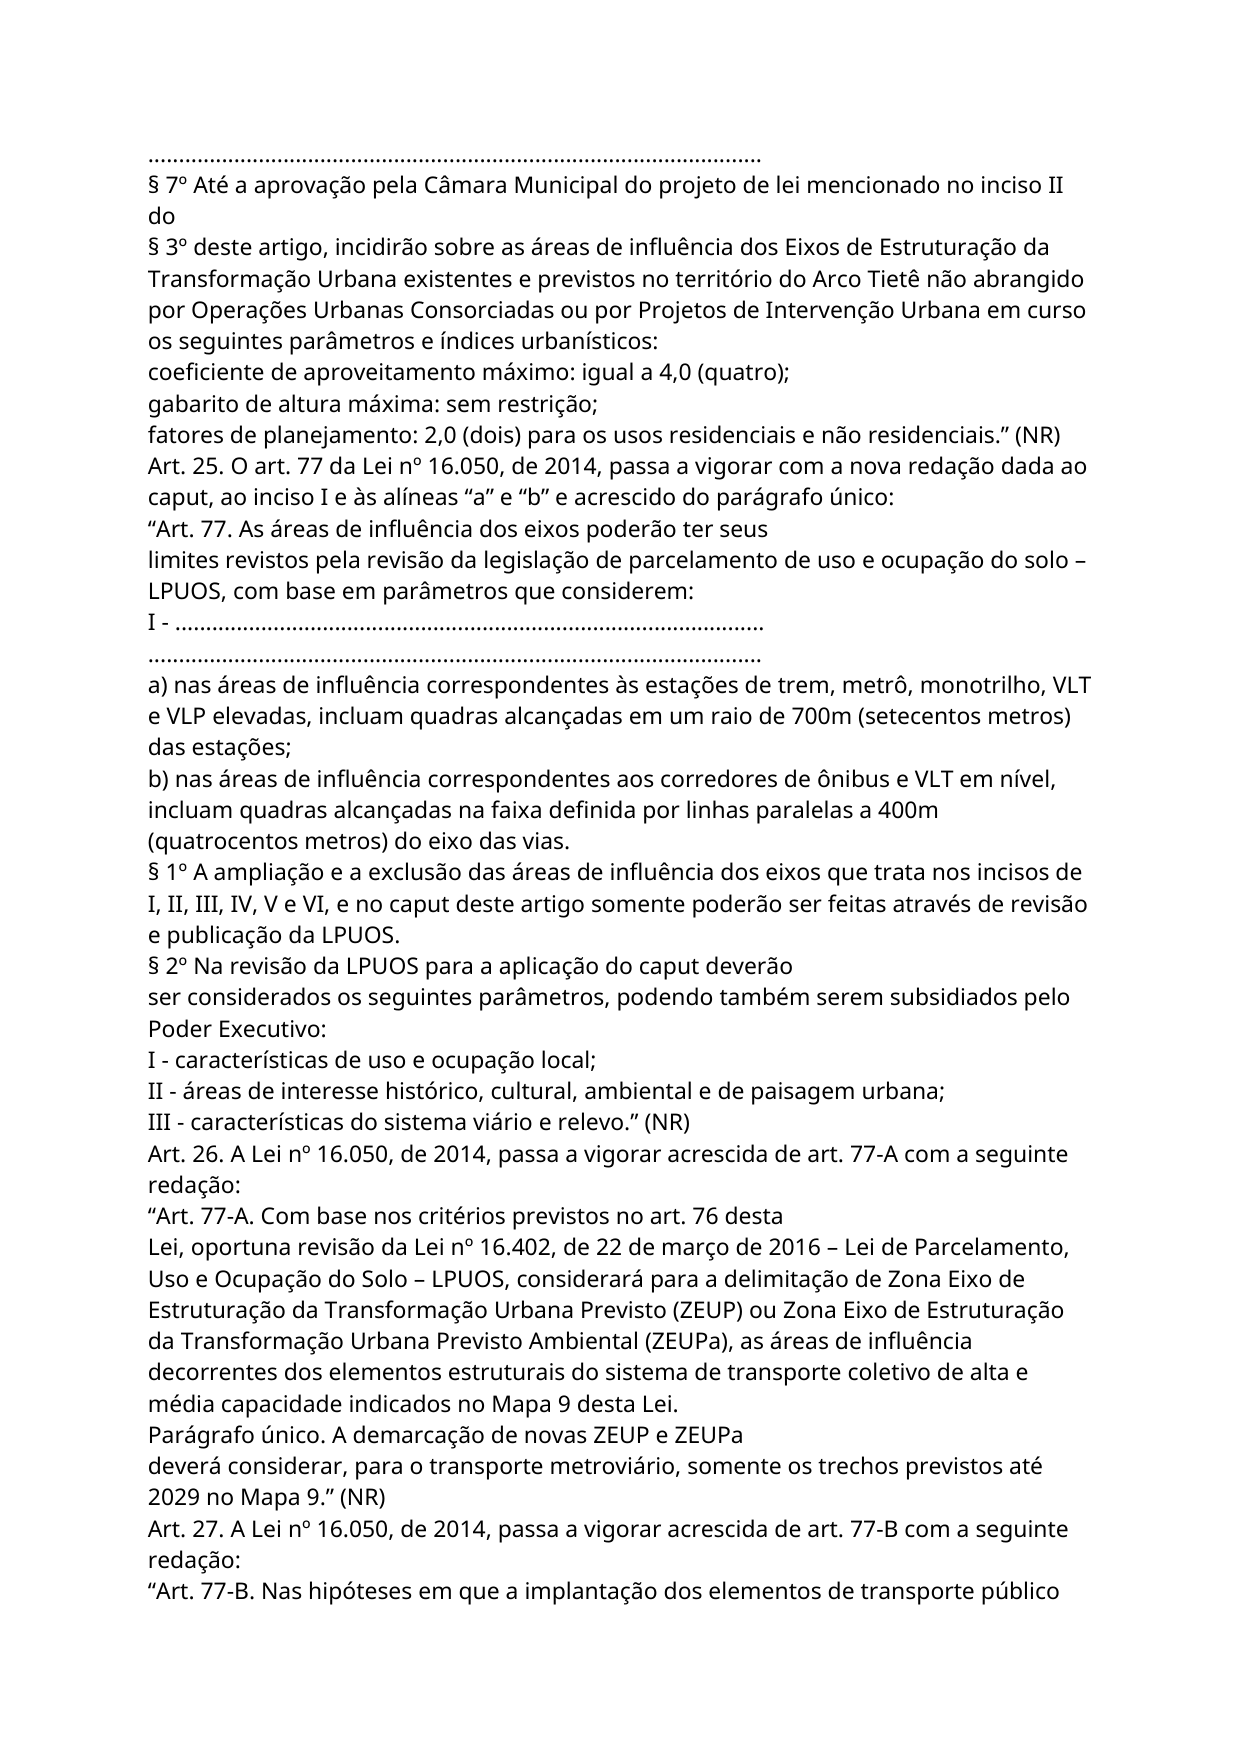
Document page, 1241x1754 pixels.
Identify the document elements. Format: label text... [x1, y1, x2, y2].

text § 3º deste artigo, incidirão sobre as áreas de influência dos Eixos de Estruturação da Transformação Urbana existentes e previstos no território do Arco Tietê não abrangido por Operações Urbanas Consorciadas ou por Projetos de Intervenção Urbana em curso os seguintes parâmetros e índices urbanísticos: [148, 231, 1093, 356]
text b) nas áreas de influência correspondentes aos corredores de ônibus e VLT em nível, incluam quadras alcançadas na faixa definida por linhas paralelas a 400m (quatrocentos metros) do eixo das vias. [148, 762, 1093, 856]
text § 7º Até a aprovação pela Câmara Municipal do projeto de lei mencionado no inciso II do [148, 169, 1093, 231]
text ser considerados os seguintes parâmetros, podendo também serem subsidiados pelo Poder Executivo: [148, 981, 1093, 1044]
text Art. 27. A Lei nº 16.050, de 2014, passa a vigorar acrescida de art. 77-B com a seguinte redação: [148, 1512, 1093, 1575]
text § 1º A ampliação e a exclusão das áreas de influência dos eixos que trata nos incisos de I, II, III, IV, V e VI, e no caput deste artigo somente poderão ser feitas através de revisão e publicação da LPUOS. [148, 856, 1093, 950]
text I - ................................................................................................ [148, 606, 1093, 637]
text coeficiente de aproveitamento máximo: igual a 4,0 (quatro); [148, 356, 1093, 387]
text Lei, oportuna revisão da Lei nº 16.402, de 22 de março de 2016 – Lei de Parcelamento, Uso e Ocupação do Solo – LPUOS, considerará para a delimitação de Zona Eixo de Estruturação da Transformação Urbana Previsto (ZEUP) ou Zona Eixo de Estruturação da Transformação Urbana Previsto Ambiental (ZEUPa), as áreas de influência decorrentes dos elementos estruturais do sistema de transporte coletivo de alta e média capacidade indicados no Mapa 9 desta Lei. [148, 1231, 1093, 1419]
text .................................................................................................... [148, 637, 1093, 669]
text § 2º Na revisão da LPUOS para a aplicação do caput deverão [148, 950, 1093, 981]
text “Art. 77-A. Com base nos critérios previstos no art. 76 desta [148, 1200, 1093, 1231]
text II - áreas de interesse histórico, cultural, ambiental e de paisagem urbana; [148, 1075, 1093, 1106]
text Art. 25. O art. 77 da Lei nº 16.050, de 2014, passa a vigorar com a nova redação dada ao caput, ao inciso I e às alíneas “a” e “b” e acrescido do parágrafo único: [148, 450, 1093, 512]
text fatores de planejamento: 2,0 (dois) para os usos residenciais e não residenciais.” (NR) [148, 419, 1093, 450]
text gabarito de altura máxima: sem restrição; [148, 387, 1093, 419]
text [148, 1575, 1093, 1606]
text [148, 137, 1093, 169]
text limites revistos pela revisão da legislação de parcelamento de uso e ocupação do solo – LPUOS, com base em parâmetros que considerem: [148, 544, 1093, 606]
text “Art. 77. As áreas de influência dos eixos poderão ter seus [148, 512, 1093, 544]
text Art. 26. A Lei nº 16.050, de 2014, passa a vigorar acrescida de art. 77-A com a seguinte redação: [148, 1137, 1093, 1200]
text I - características de uso e ocupação local; [148, 1044, 1093, 1075]
text a) nas áreas de influência correspondentes às estações de trem, metrô, monotrilho, VLT e VLP elevadas, incluam quadras alcançadas em um raio de 700m (setecentos metros) das estações; [148, 669, 1093, 762]
text Parágrafo único. A demarcação de novas ZEUP e ZEUPa [148, 1419, 1093, 1450]
text deverá considerar, para o transporte metroviário, somente os trechos previstos até 2029 no Mapa 9.” (NR) [148, 1450, 1093, 1512]
text III - características do sistema viário e relevo.” (NR) [148, 1106, 1093, 1137]
